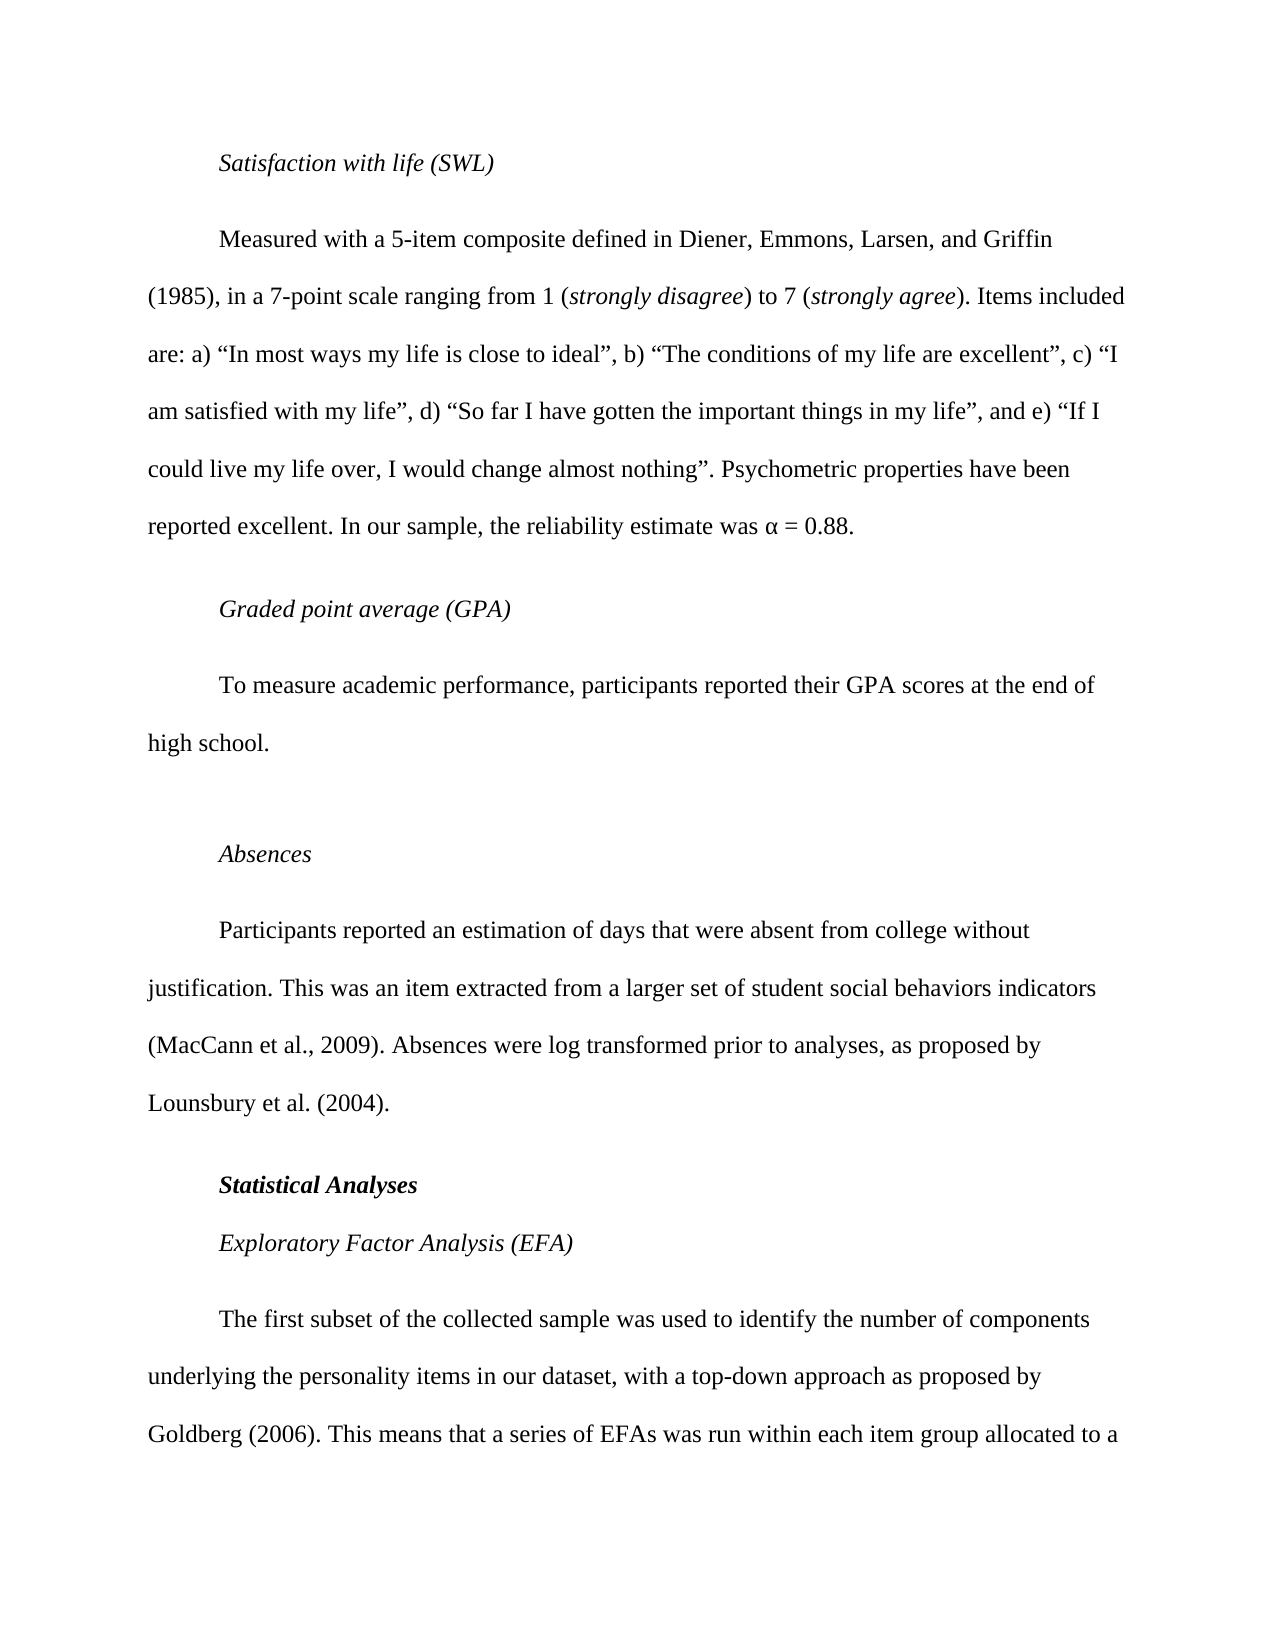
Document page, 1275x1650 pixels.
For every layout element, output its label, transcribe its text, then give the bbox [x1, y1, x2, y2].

subtitle Statistical Analyses [148, 1170, 1127, 1199]
text Participants reported an estimation of days that were absent from college without justification. This was an item extracted from a larger set of student social behaviors indicators (MacCann et al., 2009). Absences were log transformed prior to analyses, as proposed by Lounsbury et al. (2004). [148, 915, 1127, 1116]
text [148, 1304, 1127, 1448]
text Measured with a 5-item composite defined in Diener, Emmons, Larsen, and Griffin (1985), in a 7-point scale ranging from 1 (strongly disagree) to 7 (strongly agree). Items included are: a) “In most ways my life is close to ideal”, b) “The conditions of my life are excellent”, c) “I am satisfied with my life”, d) “So far I have gotten the important things in my life”, and e) “If I could live my life over, I would change almost nothing”. Psychometric properties have been reported excellent. In our sample, the reliability estimate was α = 0.88. [148, 224, 1127, 540]
subtitle Exploratory Factor Analysis (EFA) [148, 1228, 1127, 1256]
text To measure academic performance, participants reported their GPA scores at the end of high school. [148, 670, 1127, 756]
subtitle Absences [148, 839, 1127, 868]
subtitle Graded point average (GPA) [148, 594, 1127, 623]
subtitle Satisfaction with life (SWL) [148, 148, 1127, 176]
